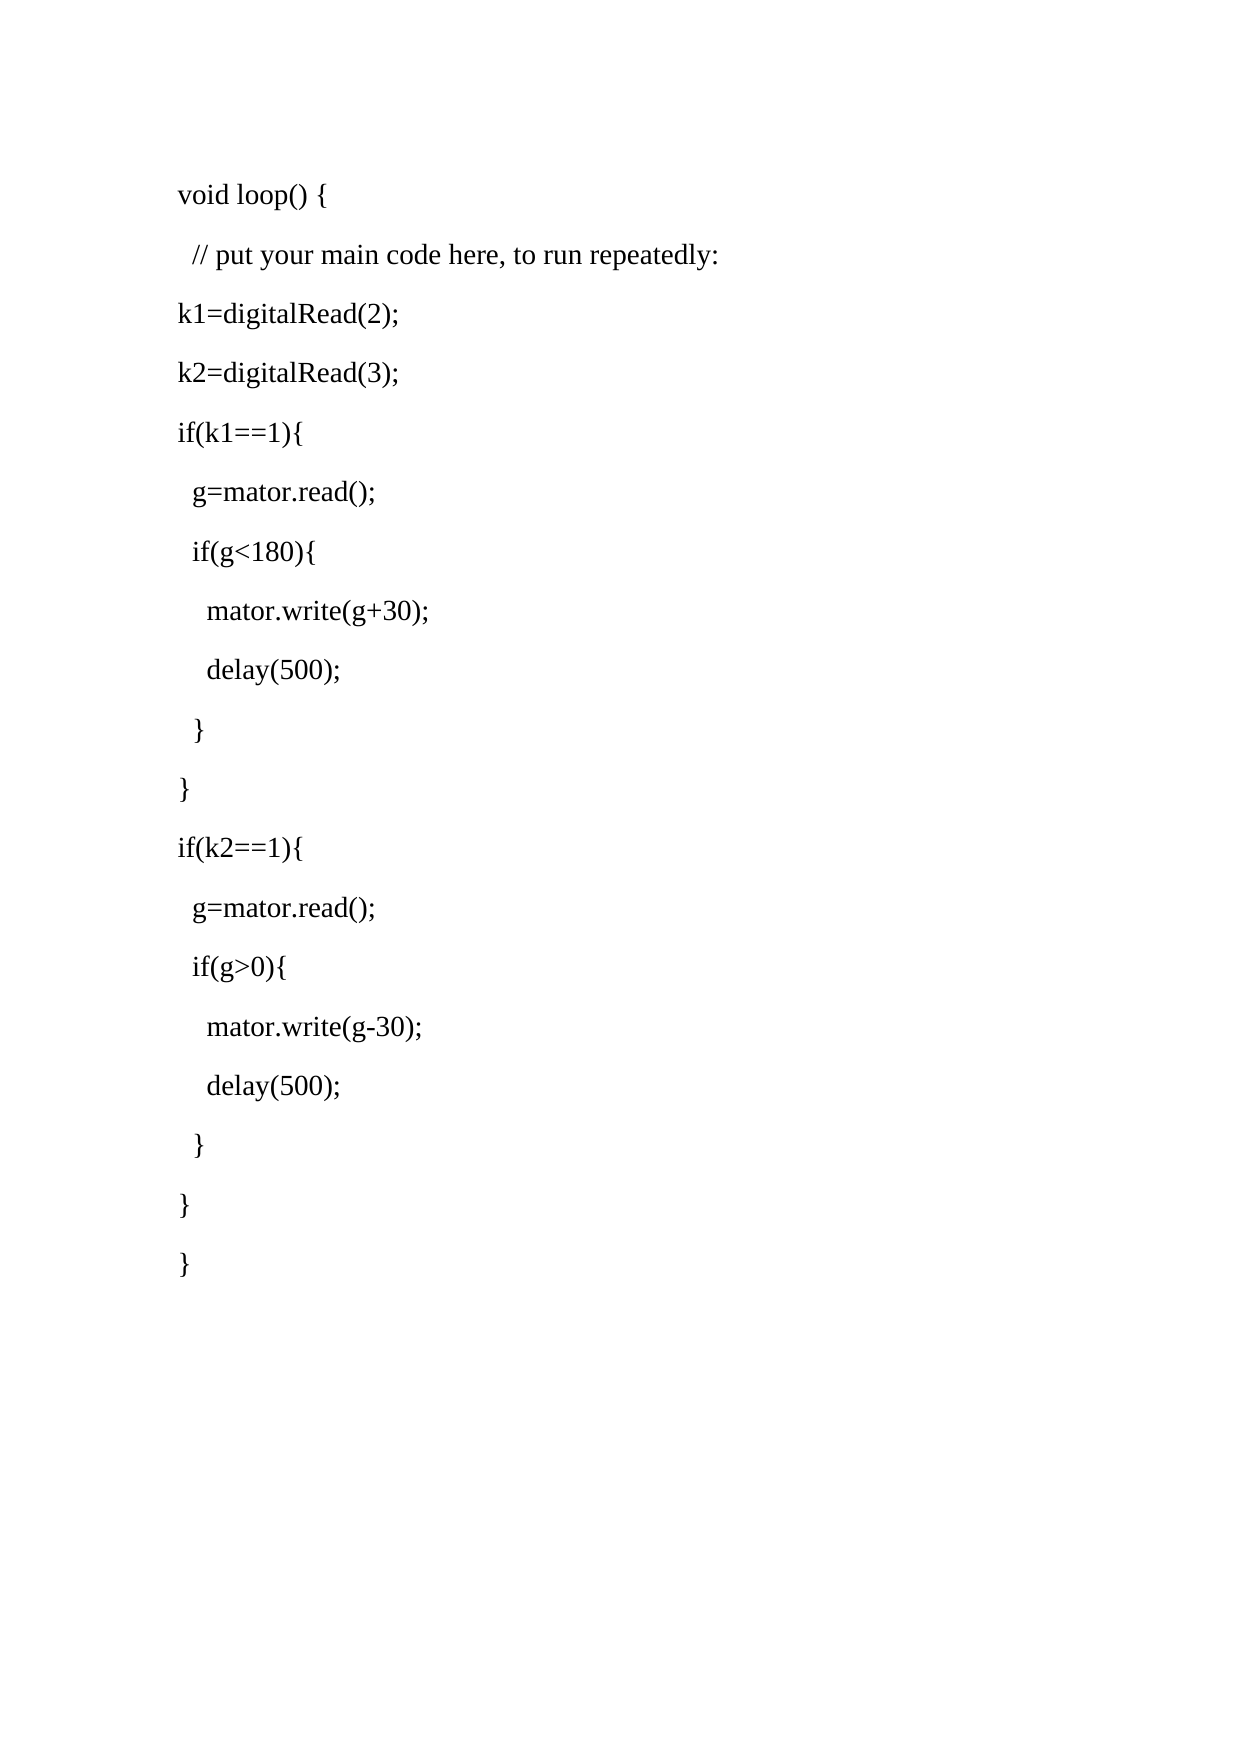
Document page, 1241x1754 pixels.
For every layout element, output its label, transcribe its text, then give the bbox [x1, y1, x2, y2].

text if(k2==1){ [177, 831, 1152, 864]
text g=mator.read(); [177, 474, 1152, 508]
text if(k1==1){ [177, 415, 1152, 448]
text } [177, 771, 1152, 805]
text delay(500); [177, 652, 1152, 686]
text // put your main code here, to run repeatedly: [177, 237, 1152, 270]
text } [177, 1246, 1152, 1280]
text if(g>0){ [177, 949, 1152, 983]
text delay(500); [177, 1068, 1152, 1102]
text } [177, 1187, 1152, 1220]
text } [177, 712, 1152, 745]
text mator.write(g+30); [177, 593, 1152, 627]
text if(g<180){ [177, 534, 1152, 567]
text g=mator.read(); [177, 890, 1152, 923]
text k1=digitalRead(2); [177, 296, 1152, 330]
text mator.write(g-30); [177, 1009, 1152, 1042]
text k2=digitalRead(3); [177, 356, 1152, 389]
text } [177, 1127, 1152, 1161]
text void loop() { [177, 177, 1152, 211]
